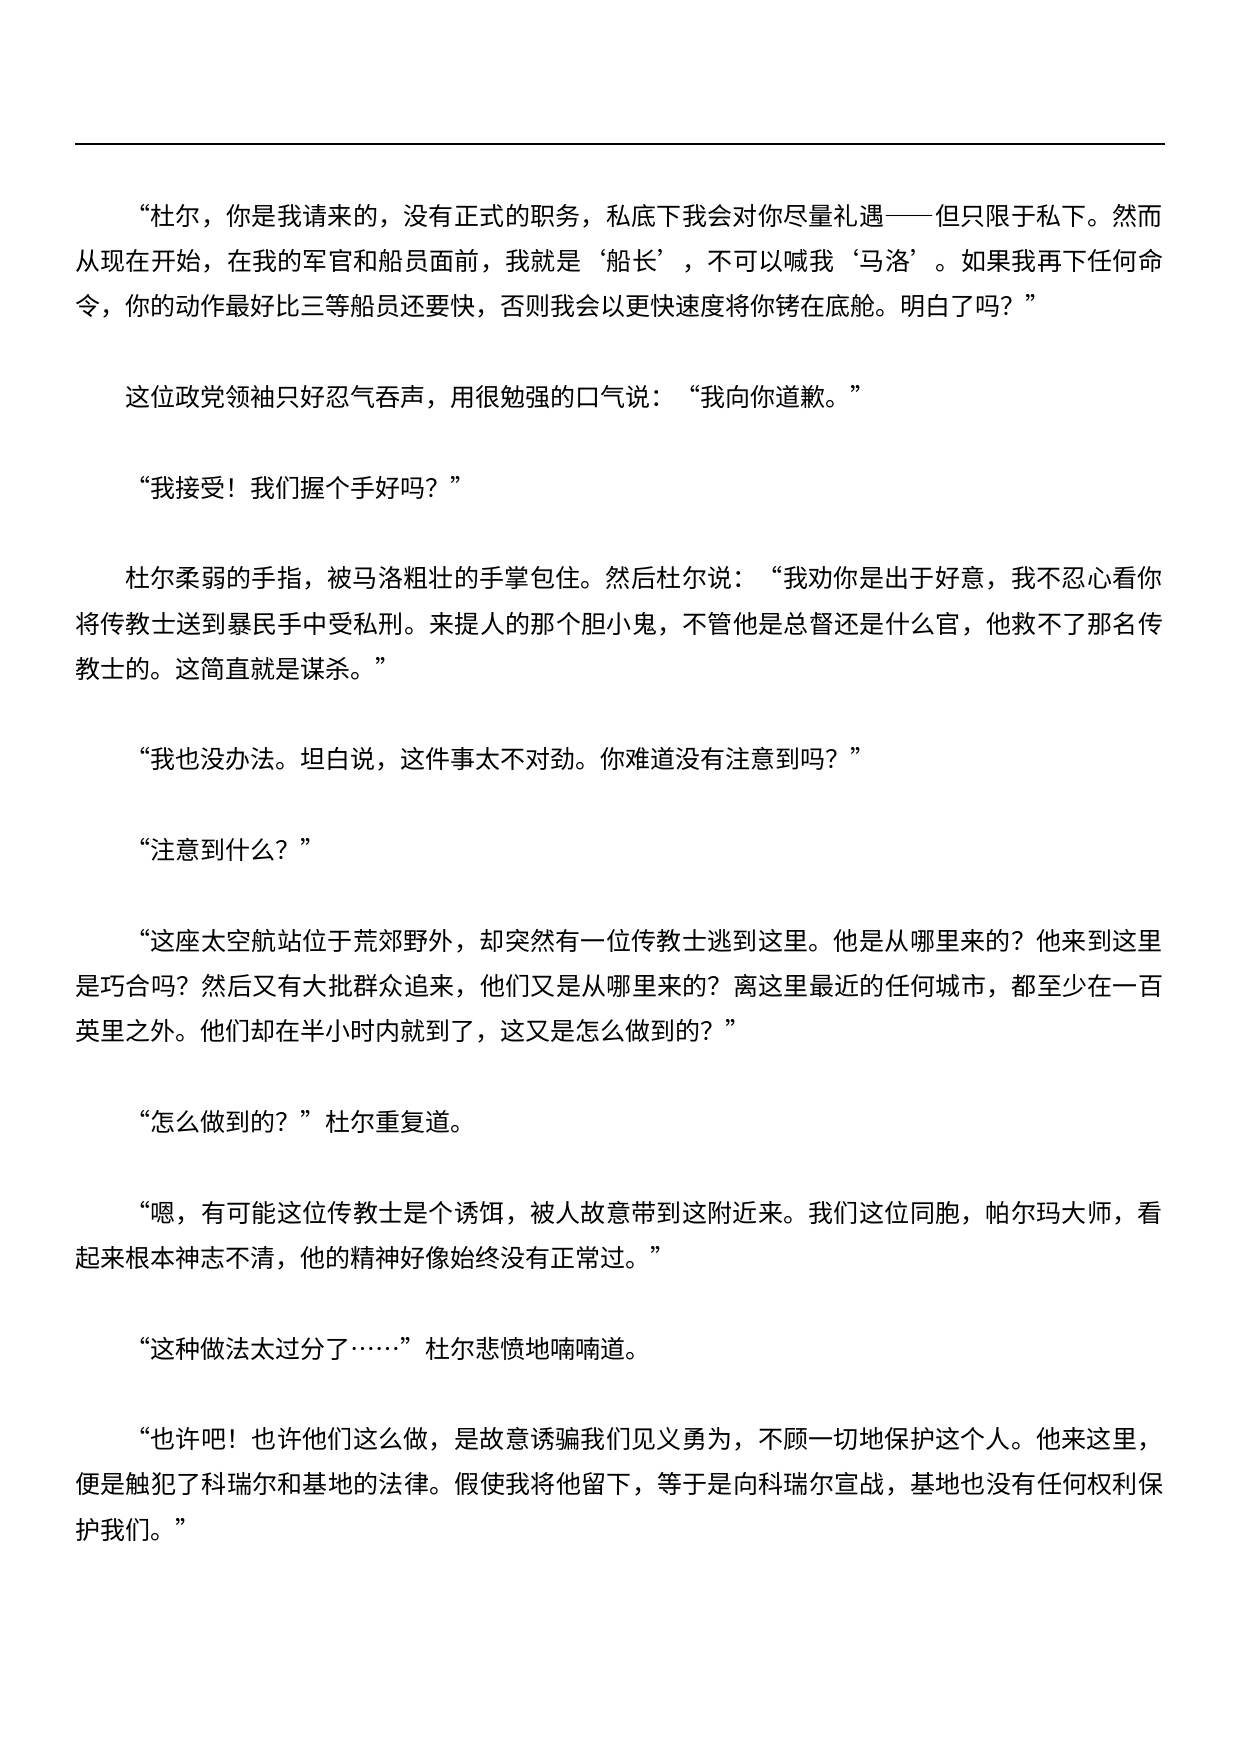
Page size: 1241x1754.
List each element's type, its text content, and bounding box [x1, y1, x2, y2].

text “怎么做到的？”杜尔重复道。 [75, 1098, 1165, 1143]
text “我接受！我们握个手好吗？” [75, 464, 1165, 509]
text 这位政党领袖只好忍气吞声，用很勉强的口气说：“我向你道歉。” [75, 373, 1165, 418]
text “这座太空航站位于荒郊野外，却突然有一位传教士逃到这里。他是从哪里来的？他来到这里是巧合吗？然后又有大批群众追来，他们又是从哪里来的？离这里最近的任何城市，都至少在一百英里之外。他们却在半小时内就到了，这又是怎么做到的？” [75, 917, 1165, 1053]
text “嗯，有可能这位传教士是个诱饵，被人故意带到这附近来。我们这位同胞，帕尔玛大师，看起来根本神志不清，他的精神好像始终没有正常过。” [75, 1189, 1165, 1279]
text “注意到什么？” [75, 826, 1165, 871]
text “这种做法太过分了……”杜尔悲愤地喃喃道。 [75, 1324, 1165, 1370]
text “我也没办法。坦白说，这件事太不对劲。你难道没有注意到吗？” [75, 736, 1165, 781]
text “也许吧！也许他们这么做，是故意诱骗我们见义勇为，不顾一切地保护这个人。他来这里，便是触犯了科瑞尔和基地的法律。假使我将他留下，等于是向科瑞尔宣战，基地也没有任何权利保护我们。” [75, 1415, 1165, 1551]
text 杜尔柔弱的手指，被马洛粗壮的手掌包住。然后杜尔说：“我劝你是出于好意，我不忍心看你将传教士送到暴民手中受私刑。来提人的那个胆小鬼，不管他是总督还是什么官，他救不了那名传教士的。这简直就是谋杀。” [75, 554, 1165, 690]
text “杜尔，你是我请来的，没有正式的职务，私底下我会对你尽量礼遇——但只限于私下。然而从现在开始，在我的军官和船员面前，我就是‘船长’，不可以喊我‘马洛’。如果我再下任何命令，你的动作最好比三等船员还要快，否则我会以更快速度将你铐在底舱。明白了吗？” [75, 192, 1165, 328]
